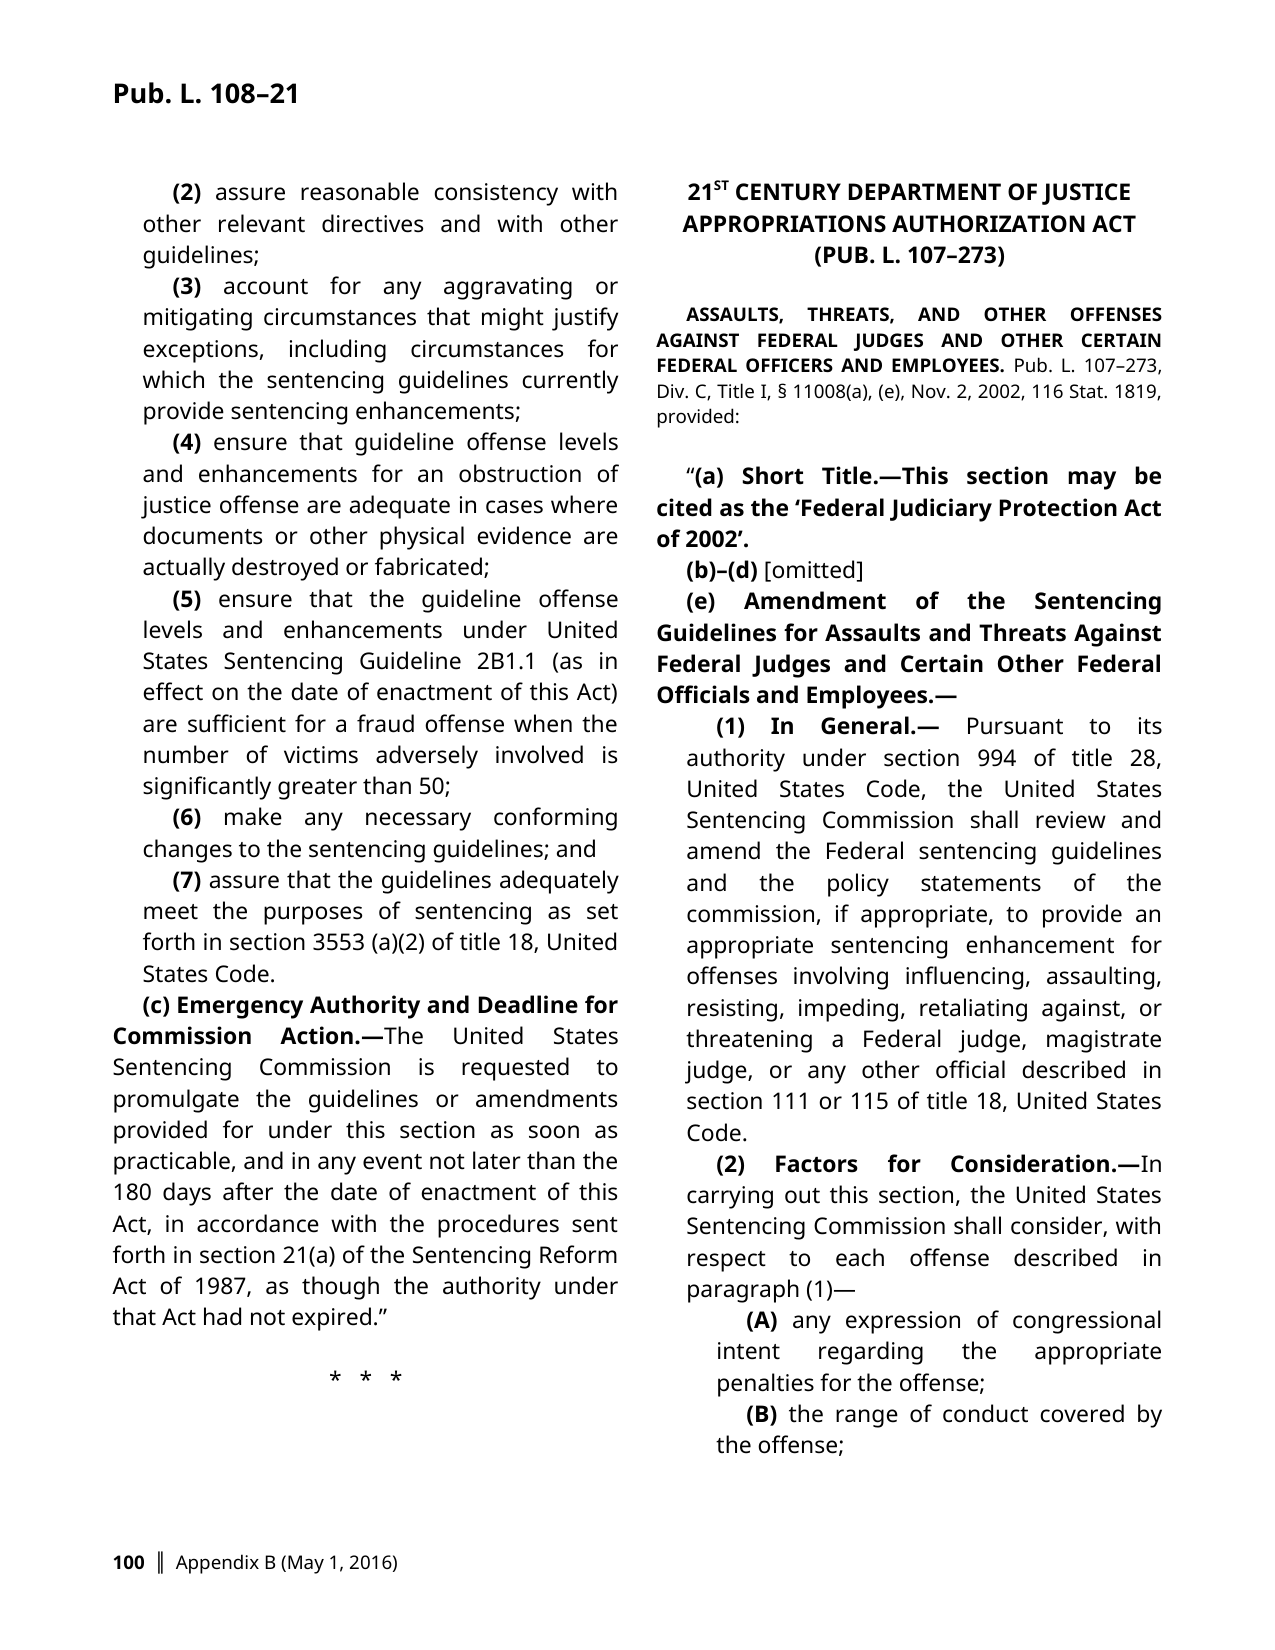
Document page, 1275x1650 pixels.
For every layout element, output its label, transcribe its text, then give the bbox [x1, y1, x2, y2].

text ASSAULTS, THREATS, AND OTHER OFFENSES AGAINST FEDERAL JUDGES AND OTHER CERTAIN FEDERAL OFFICERS AND EMPLOYEES. Pub. L. 107–273, Div. C, Title I, § 11008(a), (e), Nov. 2, 2002, 116 Stat. 1819, provided: [656, 301, 1162, 429]
text (1) In General.— Pursuant to its authority under section 994 of title 28, United States Code, the United States Sentencing Commission shall review and amend the Federal sentencing guidelines and the policy statements of the commission, if appropriate, to provide an appropriate sentencing enhancement for offenses involving influencing, assaulting, resisting, impeding, retaliating against, or threatening a Federal judge, magistrate judge, or any other official described in section 111 or 115 of title 18, United States Code. [686, 710, 1162, 1148]
text (6) make any necessary conforming changes to the sentencing guidelines; and [142, 801, 619, 864]
text (c) Emergency Authority and Deadline for Commission Action.—The United States Sentencing Commission is requested to promulgate the guidelines or amendments provided for under this section as soon as practicable, and in any event not later than the 180 days after the date of enactment of this Act, in accordance with the procedures sent forth in section 21(a) of the Sentencing Reform Act of 1987, as though the authority under that Act had not expired.” [112, 989, 619, 1333]
text (2) assure reasonable consistency with other relevant directives and with other guidelines; [142, 176, 619, 270]
text (5) ensure that the guideline offense levels and enhancements under United States Sentencing Guideline 2B1.1 (as in effect on the date of enactment of this Act) are sufficient for a fraud offense when the number of victims adversely involved is significantly greater than 50; [142, 583, 619, 801]
text (A) any expression of congressional intent regarding the appropriate penalties for the offense; [716, 1304, 1162, 1398]
text 21ST CENTURY DEPARTMENT OF JUSTICE APPROPRIATIONS AUTHORIZATION ACT [656, 176, 1162, 239]
text (3) account for any aggravating or mitigating circumstances that might justify exceptions, including circumstances for which the sentencing guidelines currently provide sentencing enhancements; [142, 270, 619, 426]
text (PUB. L. 107–273) [656, 239, 1162, 270]
text (4) ensure that guideline offense levels and enhancements for an obstruction of justice offense are adequate in cases where documents or other physical evidence are actually destroyed or fabricated; [142, 426, 619, 583]
text * * * [112, 1364, 619, 1395]
text “(a) Short Title.—This section may be cited as the ‘Federal Judiciary Protection Act of 2002’. [656, 460, 1162, 554]
text (7) assure that the guidelines adequately meet the purposes of sentencing as set forth in section 3553 (a)(2) of title 18, United States Code. [142, 864, 619, 989]
text (b)–(d) [omitted] [656, 554, 1162, 585]
text (e) Amendment of the Sentencing Guidelines for Assaults and Threats Against Federal Judges and Certain Other Federal Officials and Employees.— [656, 585, 1162, 710]
text (2) Factors for Consideration.—In carrying out this section, the United States Sentencing Commission shall consider, with respect to each offense described in paragraph (1)— [686, 1148, 1162, 1304]
text (B) the range of conduct covered by the offense; [716, 1398, 1162, 1460]
